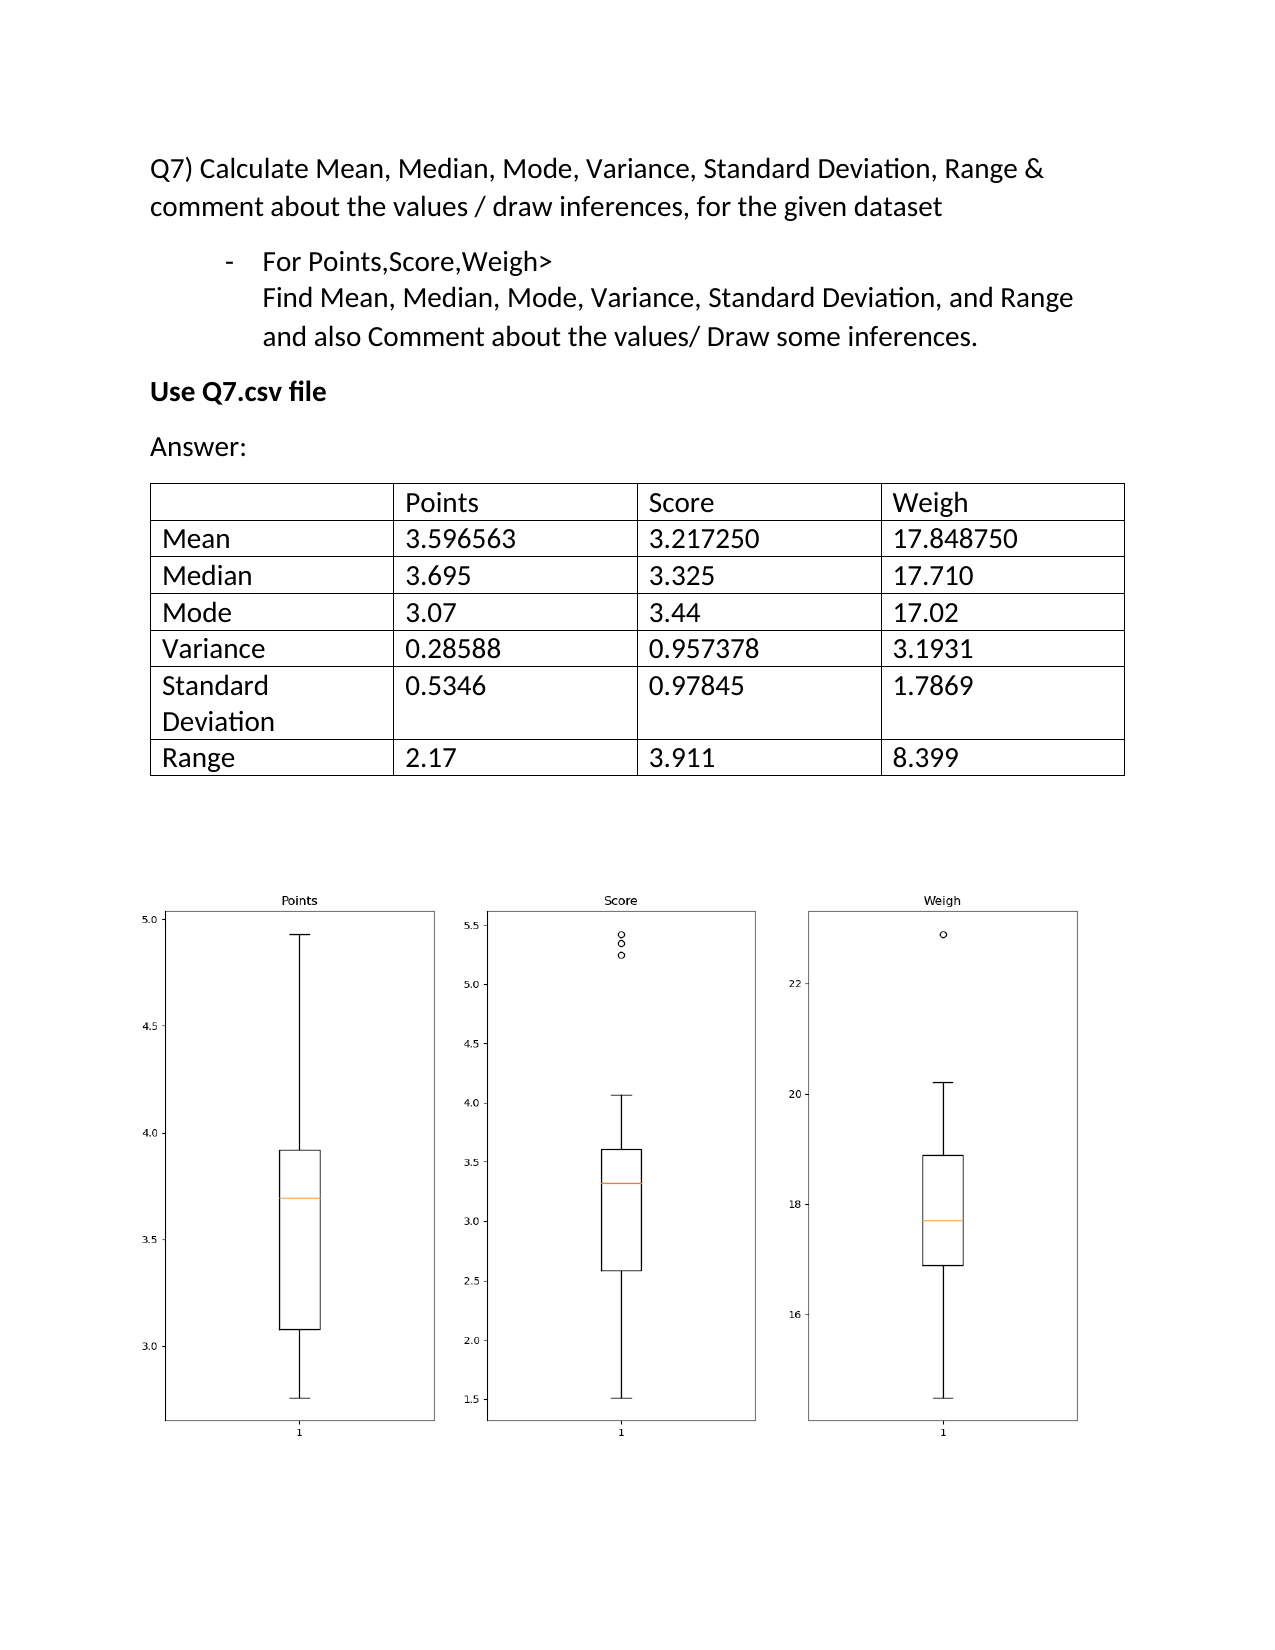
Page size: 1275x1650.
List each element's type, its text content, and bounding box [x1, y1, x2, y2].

text Answer: [150, 428, 1125, 463]
list For Points,Score,Weigh> [225, 243, 1125, 279]
table_header Score [638, 484, 881, 519]
table_cell 0.97845 [638, 667, 881, 738]
table_cell Mean [151, 521, 393, 556]
table_cell Variance [151, 631, 393, 666]
table_cell 0.28588 [394, 631, 637, 666]
picture [18, 831, 1194, 1493]
table_cell 3.44 [638, 594, 881, 629]
table_header [151, 484, 393, 519]
text Use Q7.csv file [150, 373, 1125, 408]
table_cell 2.17 [394, 740, 637, 775]
table_cell 3.1931 [882, 631, 1124, 666]
table_cell 17.02 [882, 594, 1124, 629]
table_cell 3.695 [394, 557, 637, 593]
table_cell 3.911 [638, 740, 881, 775]
table_cell Standard Deviation [151, 667, 393, 738]
text Q7) Calculate Mean, Median, Mode, Variance, Standard Deviation, Range & comment about the values / draw inferences, for the given dataset [150, 150, 1125, 224]
table_cell 17.848750 [882, 521, 1124, 556]
table_cell 3.217250 [638, 521, 881, 556]
list Find Mean, Median, Mode, Variance, Standard Deviation, and Range and also Comment about the values/ Draw some inferences. [262, 279, 1125, 353]
table_cell 3.07 [394, 594, 637, 629]
table_cell 1.7869 [882, 667, 1124, 738]
table_cell 8.399 [882, 740, 1124, 775]
table_cell 0.957378 [638, 631, 881, 666]
table_cell Range [151, 740, 393, 775]
table_header Weigh [882, 484, 1124, 519]
table_cell 3.596563 [394, 521, 637, 556]
table_cell Mode [151, 594, 393, 629]
table_cell 17.710 [882, 557, 1124, 593]
table_cell 0.5346 [394, 667, 637, 738]
table_cell 3.325 [638, 557, 881, 593]
table_cell Median [151, 557, 393, 593]
table_header Points [394, 484, 637, 519]
